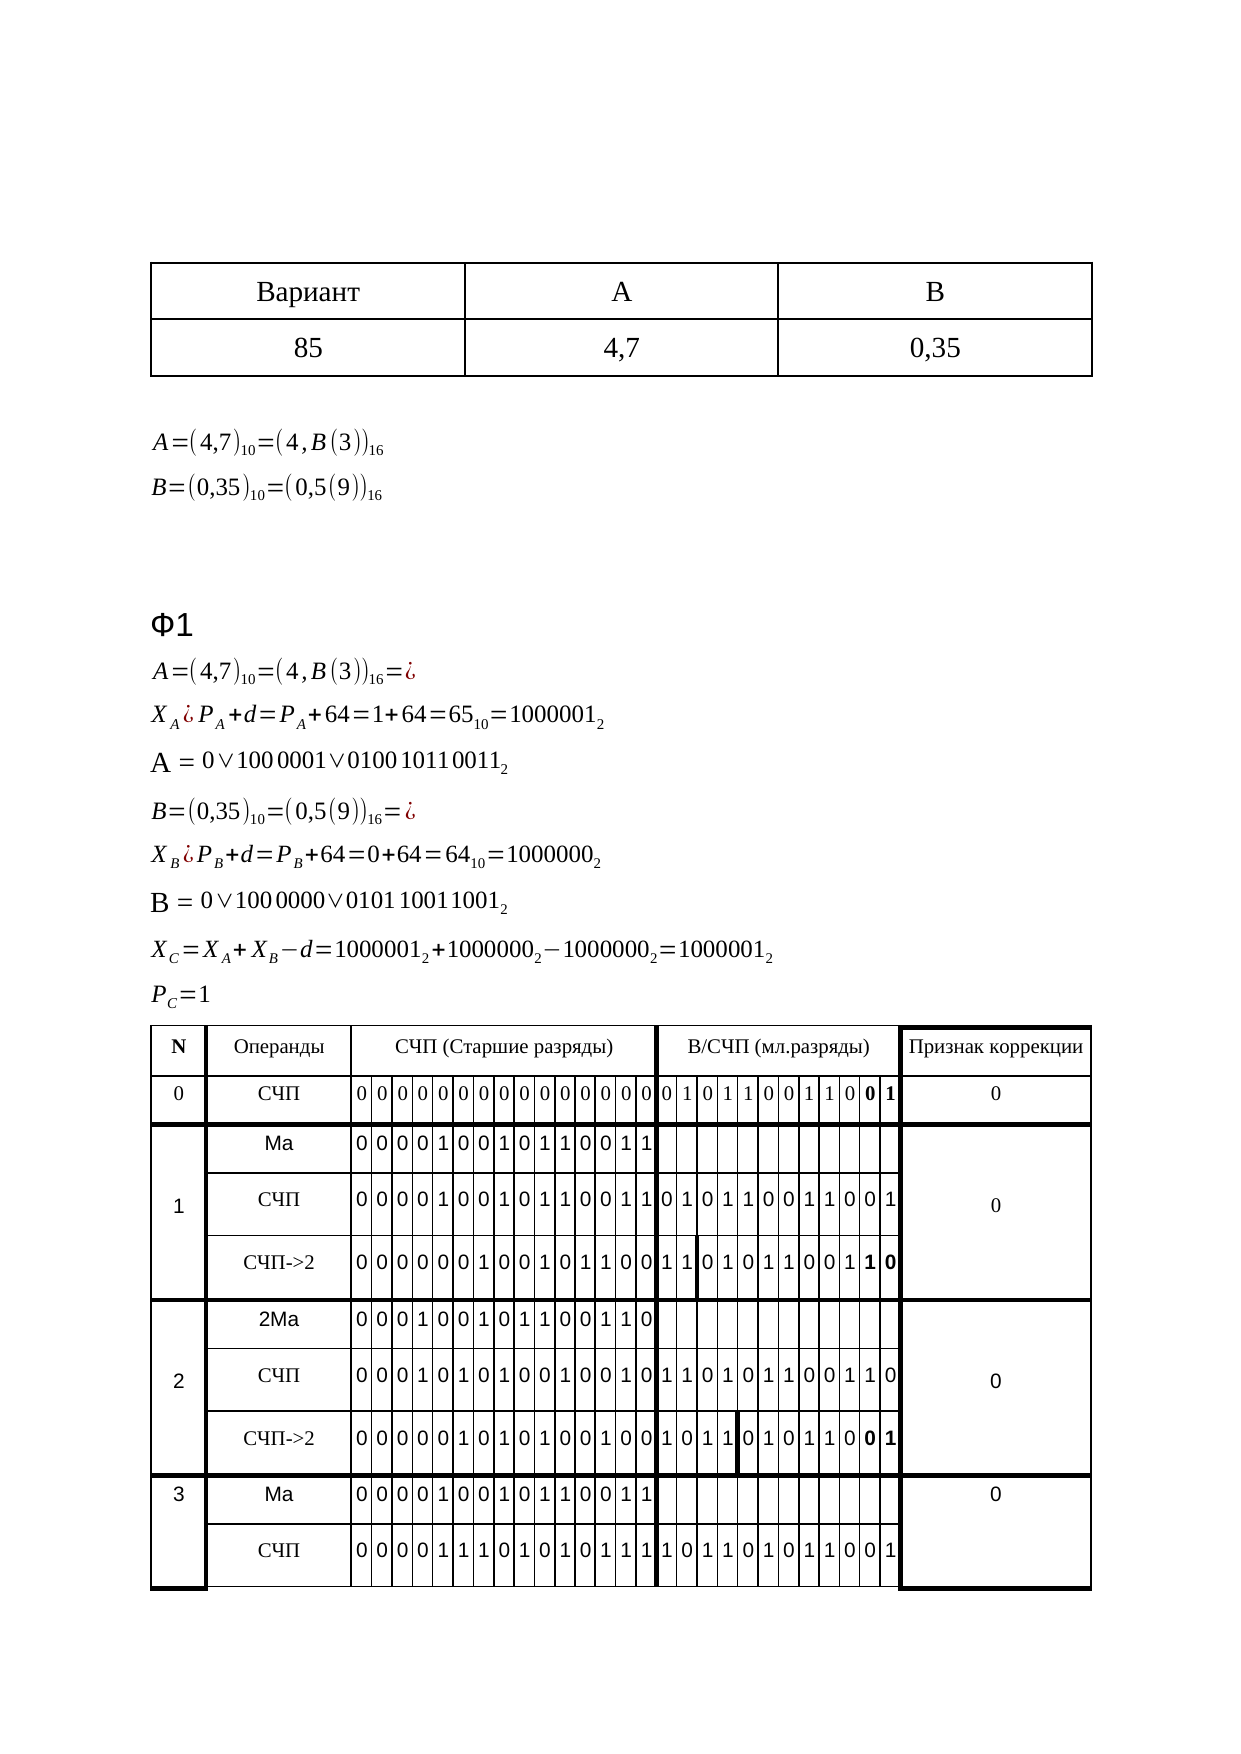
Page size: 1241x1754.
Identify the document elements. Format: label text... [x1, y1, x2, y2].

table_cell 1 [800, 1412, 818, 1473]
table_cell 1 [495, 1349, 513, 1410]
table_cell 1 [759, 1349, 778, 1410]
table_cell [800, 1478, 818, 1523]
table_header В/СЧП (мл.разряды) [659, 1026, 898, 1075]
table_cell 0 [372, 1077, 391, 1122]
table_cell 0 [393, 1127, 412, 1172]
table_cell 1 [840, 1349, 859, 1410]
table_cell 0 [759, 1174, 778, 1235]
table_cell 1 [515, 1302, 534, 1348]
table_cell 2Ma [208, 1302, 350, 1348]
table_cell СЧП [208, 1077, 350, 1122]
table_cell 0 [596, 1478, 615, 1523]
table_cell 1 [677, 1349, 696, 1410]
table_cell 0 [454, 1127, 473, 1172]
table_cell 1 [616, 1302, 635, 1348]
table_cell 1 [433, 1525, 452, 1586]
table_cell 1 [495, 1127, 513, 1172]
table_cell 0 [677, 1525, 696, 1586]
table_cell 0 [616, 1077, 635, 1122]
table_cell [659, 1127, 676, 1172]
table_cell 0 [352, 1412, 371, 1473]
table_cell 1 [738, 1077, 757, 1122]
table_cell 0 [413, 1525, 432, 1586]
table_cell 1 [820, 1174, 839, 1235]
table_cell 0 [352, 1349, 371, 1410]
table_cell 0 [515, 1174, 534, 1235]
table_cell 1 [515, 1525, 534, 1586]
table_cell 0 [352, 1127, 371, 1172]
table_cell 1 [616, 1478, 635, 1523]
table_cell 1 [616, 1349, 635, 1410]
table_cell 1 [637, 1478, 654, 1523]
table_cell 1 [413, 1349, 432, 1410]
table_cell 1 [677, 1174, 696, 1235]
table_cell 1 [596, 1302, 615, 1348]
table_cell 0 [698, 1077, 717, 1122]
table_cell 1 [718, 1236, 737, 1297]
table_cell 0 [413, 1478, 432, 1523]
table_cell 0 [535, 1349, 554, 1410]
table_cell 1 [535, 1412, 554, 1473]
table_cell [698, 1127, 717, 1172]
table_cell 1 [556, 1478, 574, 1523]
table_cell 1 [820, 1077, 839, 1122]
table_cell 0 [556, 1302, 574, 1348]
table_cell 1 [800, 1174, 818, 1235]
table_cell 1 [659, 1349, 676, 1410]
table_cell 0 [779, 1525, 798, 1586]
table_cell 0 [677, 1412, 696, 1473]
table_cell [718, 1478, 737, 1523]
table_cell 1 [677, 1236, 695, 1297]
table_cell 0 [352, 1174, 371, 1235]
table_cell 0 [393, 1525, 412, 1586]
table_cell 1 [616, 1174, 635, 1235]
table_cell [860, 1478, 879, 1523]
table_cell 0 [393, 1174, 412, 1235]
table_cell [677, 1127, 696, 1172]
table_cell 1 [454, 1525, 473, 1586]
table_cell 1 [556, 1525, 574, 1586]
table_cell 0 [840, 1412, 859, 1473]
table_cell 0 [515, 1478, 534, 1523]
table_cell 0 [779, 1174, 798, 1235]
table_cell 1 [495, 1174, 513, 1235]
table_cell 1 [718, 1174, 737, 1235]
table_cell 0 [393, 1302, 412, 1348]
table_cell 1 [616, 1127, 635, 1172]
table_cell 1 [881, 1412, 898, 1473]
table_header Вариант [152, 264, 464, 318]
table_cell 1 [759, 1412, 778, 1473]
table_cell 1 [698, 1525, 717, 1586]
table_cell СЧП->2 [208, 1236, 350, 1297]
table_cell 1 [718, 1077, 737, 1122]
table_cell 0 [616, 1412, 635, 1473]
table_cell 0 [454, 1478, 473, 1523]
table_cell [718, 1127, 737, 1172]
table_cell 0 [860, 1525, 879, 1586]
table_cell [677, 1302, 696, 1348]
table_cell 0 [433, 1236, 452, 1297]
table_cell 1 [637, 1525, 654, 1586]
table_cell 1 [820, 1525, 839, 1586]
table_cell 1 [474, 1302, 493, 1348]
table_cell 0 [698, 1174, 717, 1235]
table_cell 0 [352, 1302, 371, 1348]
table_cell [659, 1302, 676, 1348]
table_cell 0 [372, 1236, 391, 1297]
table_cell СЧП [208, 1349, 350, 1410]
subtitle Ф1 [150, 605, 1090, 643]
table_cell 1 [535, 1302, 554, 1348]
table_cell 2 [152, 1302, 204, 1473]
table_cell 0 [881, 1349, 898, 1410]
table_cell 0 [860, 1174, 879, 1235]
table_cell 0 [474, 1412, 493, 1473]
table_cell 0 [881, 1236, 898, 1297]
table_cell [820, 1127, 839, 1172]
table_cell 0 [393, 1478, 412, 1523]
table_cell 1 [659, 1525, 676, 1586]
table_cell 1 [860, 1349, 879, 1410]
table_cell 0 [840, 1077, 859, 1122]
table_cell 0 [535, 1077, 554, 1122]
table_cell 1 [718, 1525, 737, 1586]
table_header A [466, 264, 777, 318]
table_cell 1 [840, 1236, 859, 1297]
table_cell [738, 1302, 757, 1348]
table_cell 0 [637, 1412, 654, 1473]
table_cell 0 [820, 1349, 839, 1410]
table_cell [759, 1302, 778, 1348]
table_cell СЧП->2 [208, 1412, 350, 1473]
table_cell 1 [152, 1127, 204, 1297]
table_cell 0 [759, 1077, 778, 1122]
table_cell 0 [352, 1236, 371, 1297]
table_cell 1 [718, 1412, 735, 1473]
table_cell 0 [596, 1077, 615, 1122]
table_cell 0 [659, 1077, 676, 1122]
table_cell 0 [840, 1174, 859, 1235]
table_header Признак коррекции [903, 1030, 1090, 1075]
table_cell 0 [474, 1077, 493, 1122]
table_cell [698, 1302, 717, 1348]
table_cell 1 [860, 1236, 879, 1297]
table_cell [779, 1302, 798, 1348]
table_cell 0 [903, 1077, 1090, 1122]
table_cell 0 [515, 1077, 534, 1122]
table_cell 0 [372, 1302, 391, 1348]
table_cell 0 [779, 1412, 798, 1473]
table_cell 1 [677, 1077, 696, 1122]
table_cell 1 [474, 1525, 493, 1586]
table_cell 0 [576, 1412, 594, 1473]
table_cell 1 [535, 1174, 554, 1235]
table_cell [698, 1478, 717, 1523]
table_cell 0 [637, 1236, 654, 1297]
table_cell Ma [208, 1127, 350, 1172]
table_cell [820, 1478, 839, 1523]
table_cell 0 [637, 1077, 654, 1122]
table_cell 0 [699, 1236, 717, 1297]
table_cell 0 [779, 1077, 798, 1122]
table_cell 1 [637, 1127, 654, 1172]
table_cell 0 [738, 1236, 757, 1297]
table_cell [677, 1478, 696, 1523]
table_cell СЧП [208, 1525, 350, 1586]
table_cell 1 [738, 1174, 757, 1235]
table_cell [881, 1302, 898, 1348]
table_cell 0 [372, 1412, 391, 1473]
table_cell 0 [515, 1236, 534, 1297]
table_cell 0 [903, 1302, 1090, 1473]
table_cell [759, 1127, 778, 1172]
table_cell [840, 1302, 859, 1348]
table_cell [759, 1478, 778, 1523]
table_cell 0 [576, 1174, 594, 1235]
table_cell 0 [372, 1349, 391, 1410]
table_cell 0 [576, 1525, 594, 1586]
table_cell 0 [413, 1077, 432, 1122]
table_cell 0 [738, 1525, 757, 1586]
table_cell 0 [352, 1077, 371, 1122]
table_cell 1 [535, 1127, 554, 1172]
table_cell 1 [759, 1525, 778, 1586]
table_cell 0 [413, 1174, 432, 1235]
table_header СЧП (Старшие разряды) [352, 1026, 654, 1075]
table_cell [779, 1478, 798, 1523]
table_cell 1 [881, 1525, 898, 1586]
table_cell 1 [454, 1412, 473, 1473]
table_cell 1 [596, 1412, 615, 1473]
table_cell 0 [576, 1127, 594, 1172]
table_cell 0 [515, 1412, 534, 1473]
table_cell 1 [576, 1236, 594, 1297]
table_cell 0,35 [779, 320, 1091, 374]
table_cell 1 [659, 1412, 676, 1473]
table_cell 1 [413, 1302, 432, 1348]
table_cell 1 [495, 1412, 513, 1473]
table_cell 1 [659, 1236, 676, 1297]
table_cell 0 [393, 1236, 412, 1297]
table_cell 1 [556, 1174, 574, 1235]
table_header N [152, 1026, 204, 1075]
table_cell 0 [393, 1077, 412, 1122]
table_cell 4,7 [466, 320, 777, 374]
table_cell 0 [433, 1077, 452, 1122]
table_cell 0 [556, 1412, 574, 1473]
table_cell 1 [759, 1236, 778, 1297]
table_cell 0 [474, 1127, 493, 1172]
table_cell [860, 1302, 879, 1348]
table_cell 0 [659, 1174, 676, 1235]
table_cell 0 [637, 1302, 654, 1348]
table_cell 0 [800, 1236, 818, 1297]
table_cell 1 [495, 1478, 513, 1523]
table_cell 0 [413, 1127, 432, 1172]
table_cell 1 [596, 1525, 615, 1586]
table_cell 0 [860, 1412, 879, 1473]
table_cell [800, 1302, 818, 1348]
table_cell [840, 1478, 859, 1523]
table_cell 0 [433, 1302, 452, 1348]
table_cell 85 [152, 320, 464, 374]
table_cell 1 [779, 1349, 798, 1410]
table_cell 0 [840, 1525, 859, 1586]
table_cell 1 [718, 1349, 737, 1410]
table_cell 0 [393, 1349, 412, 1410]
table_cell 0 [454, 1174, 473, 1235]
table_cell 0 [454, 1077, 473, 1122]
table_cell 1 [616, 1525, 635, 1586]
table_cell 1 [556, 1127, 574, 1172]
table_cell 1 [881, 1174, 898, 1235]
table_header B [779, 264, 1091, 318]
table_cell 0 [596, 1174, 615, 1235]
table_cell 0 [372, 1127, 391, 1172]
text A = [150, 746, 1091, 779]
table_cell 3 [152, 1478, 204, 1586]
table_cell 0 [393, 1412, 412, 1473]
table_cell 0 [860, 1077, 879, 1122]
table_cell 0 [576, 1478, 594, 1523]
table_cell 0 [433, 1349, 452, 1410]
table_cell 0 [454, 1302, 473, 1348]
table_cell 0 [372, 1478, 391, 1523]
table_cell 1 [779, 1236, 798, 1297]
table_cell 0 [596, 1349, 615, 1410]
table_cell 0 [596, 1127, 615, 1172]
table_cell 0 [495, 1525, 513, 1586]
table_cell [860, 1127, 879, 1172]
table_cell 0 [454, 1236, 473, 1297]
table_cell [840, 1127, 859, 1172]
table_cell 0 [698, 1349, 717, 1410]
table_cell 1 [820, 1412, 839, 1473]
table_cell 1 [474, 1236, 493, 1297]
table_cell 0 [576, 1302, 594, 1348]
table_cell 0 [556, 1236, 574, 1297]
table_cell 0 [740, 1412, 757, 1473]
table_cell 0 [616, 1236, 635, 1297]
table_cell СЧП [208, 1174, 350, 1235]
table_header Операнды [208, 1026, 350, 1075]
table_cell 0 [903, 1127, 1090, 1297]
table_cell 0 [637, 1349, 654, 1410]
table_cell 0 [474, 1478, 493, 1523]
table_cell 0 [474, 1349, 493, 1410]
table_cell 1 [800, 1077, 818, 1122]
table_cell 1 [800, 1525, 818, 1586]
table_cell 0 [152, 1077, 204, 1122]
table_cell 1 [433, 1478, 452, 1523]
table_cell 1 [556, 1349, 574, 1410]
table_cell 0 [474, 1174, 493, 1235]
table_cell 1 [596, 1236, 615, 1297]
table_cell 0 [372, 1174, 391, 1235]
table_cell 1 [881, 1077, 898, 1122]
table_cell 0 [820, 1236, 839, 1297]
table_cell 1 [698, 1412, 717, 1473]
table_cell 0 [413, 1236, 432, 1297]
table_cell 0 [800, 1349, 818, 1410]
table_cell 0 [413, 1412, 432, 1473]
table_cell [820, 1302, 839, 1348]
text B = [150, 885, 1091, 919]
table_cell 0 [433, 1412, 452, 1473]
table_cell 0 [495, 1302, 513, 1348]
table_cell [659, 1478, 676, 1523]
table_cell 0 [535, 1525, 554, 1586]
table_cell 0 [903, 1478, 1090, 1586]
table_cell [779, 1127, 798, 1172]
table_cell 0 [495, 1077, 513, 1122]
table_cell 0 [576, 1349, 594, 1410]
table_cell 0 [738, 1349, 757, 1410]
table_cell [738, 1127, 757, 1172]
table_cell 0 [372, 1525, 391, 1586]
table_cell 0 [495, 1236, 513, 1297]
table_cell 1 [433, 1127, 452, 1172]
table_cell 1 [433, 1174, 452, 1235]
table_cell 1 [535, 1478, 554, 1523]
table_cell 0 [515, 1127, 534, 1172]
table_cell 1 [535, 1236, 554, 1297]
table_cell 0 [352, 1525, 371, 1586]
table_cell Ma [208, 1478, 350, 1523]
table_cell 1 [637, 1174, 654, 1235]
table_cell 0 [352, 1478, 371, 1523]
table_cell [881, 1127, 898, 1172]
table_cell 0 [556, 1077, 574, 1122]
table_cell 0 [576, 1077, 594, 1122]
table_cell [800, 1127, 818, 1172]
table_cell [881, 1478, 898, 1523]
table_cell [738, 1478, 757, 1523]
table_cell [718, 1302, 737, 1348]
table_cell 1 [454, 1349, 473, 1410]
table_cell 0 [515, 1349, 534, 1410]
